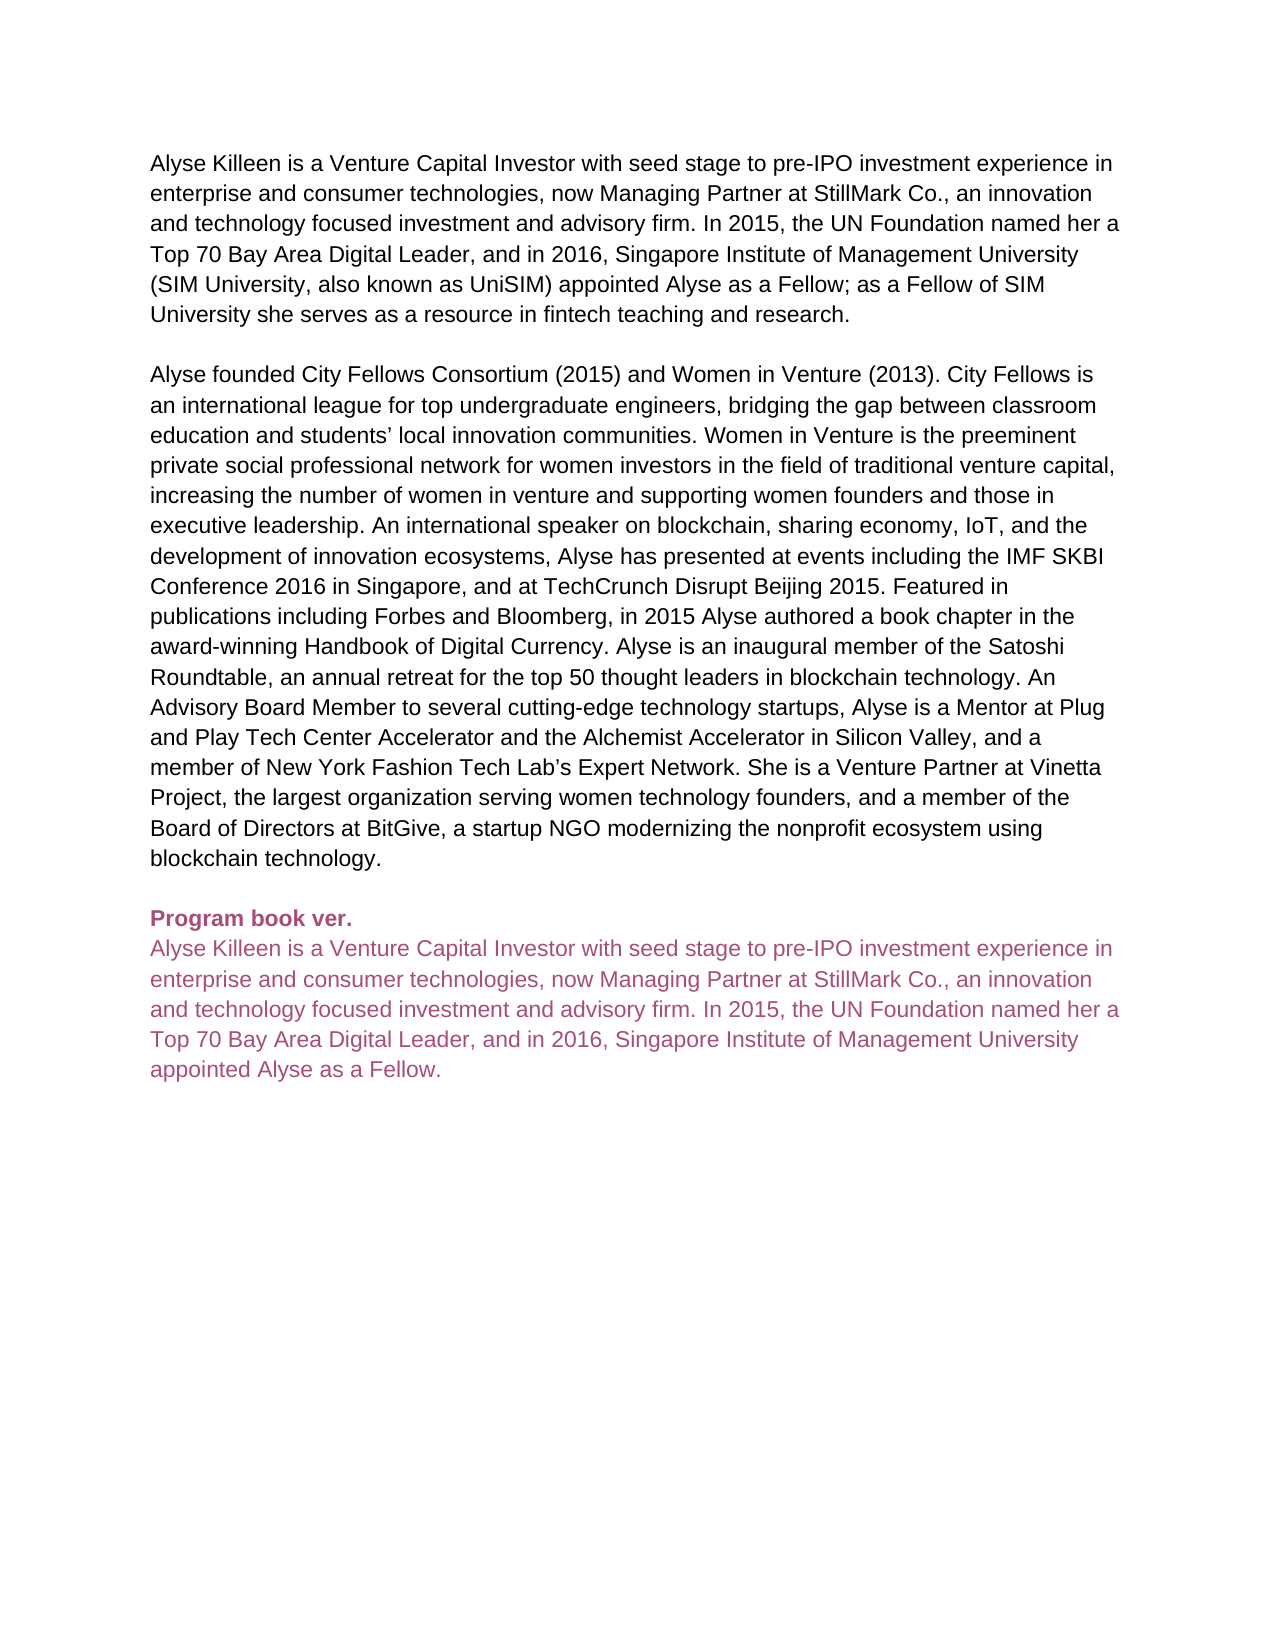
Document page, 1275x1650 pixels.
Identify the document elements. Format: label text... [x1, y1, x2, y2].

text Alyse founded City Fellows Consortium (2015) and Women in Venture (2013). City Fellows is an international league for top undergraduate engineers, bridging the gap between classroom education and students’ local innovation communities. Women in Venture is the preeminent private social professional network for women investors in the field of traditional venture capital, increasing the number of women in venture and supporting women founders and those in executive leadership. An international speaker on blockchain, sharing economy, IoT, and the development of innovation ecosystems, Alyse has presented at events including the IMF SKBI Conference 2016 in Singapore, and at TechCrunch Disrupt Beijing 2015. Featured in publications including Forbes and Bloomberg, in 2015 Alyse authored a book chapter in the award-winning Handbook of Digital Currency. Alyse is an inaugural member of the Satoshi Roundtable, an annual retreat for the top 50 thought leaders in blockchain technology. An Advisory Board Member to several cutting-edge technology startups, Alyse is a Mentor at Plug and Play Tech Center Accelerator and the Alchemist Accelerator in Silicon Valley, and a member of New York Fashion Tech Lab’s Expert Network. She is a Venture Partner at Vinetta Project, the largest organization serving women technology founders, and a member of the Board of Directors at BitGive, a startup NGO modernizing the nonprofit ecosystem using blockchain technology. [150, 361, 1125, 871]
text Alyse Killeen is a Venture Capital Investor with seed stage to pre-IPO investment experience in enterprise and consumer technologies, now Managing Partner at StillMark Co., an innovation and technology focused investment and advisory firm. In 2015, the UN Foundation named her a Top 70 Bay Area Digital Leader, and in 2016, Singapore Institute of Management University appointed Alyse as a Fellow. [150, 935, 1125, 1083]
text Program book ver. [150, 905, 1125, 932]
text Alyse Killeen is a Venture Capital Investor with seed stage to pre-IPO investment experience in enterprise and consumer technologies, now Managing Partner at StillMark Co., an innovation and technology focused investment and advisory firm. In 2015, the UN Foundation named her a Top 70 Bay Area Digital Leader, and in 2016, Singapore Institute of Management University (SIM University, also known as UniSIM) appointed Alyse as a Fellow; as a Fellow of SIM University she serves as a resource in fintech teaching and research. [150, 150, 1125, 358]
